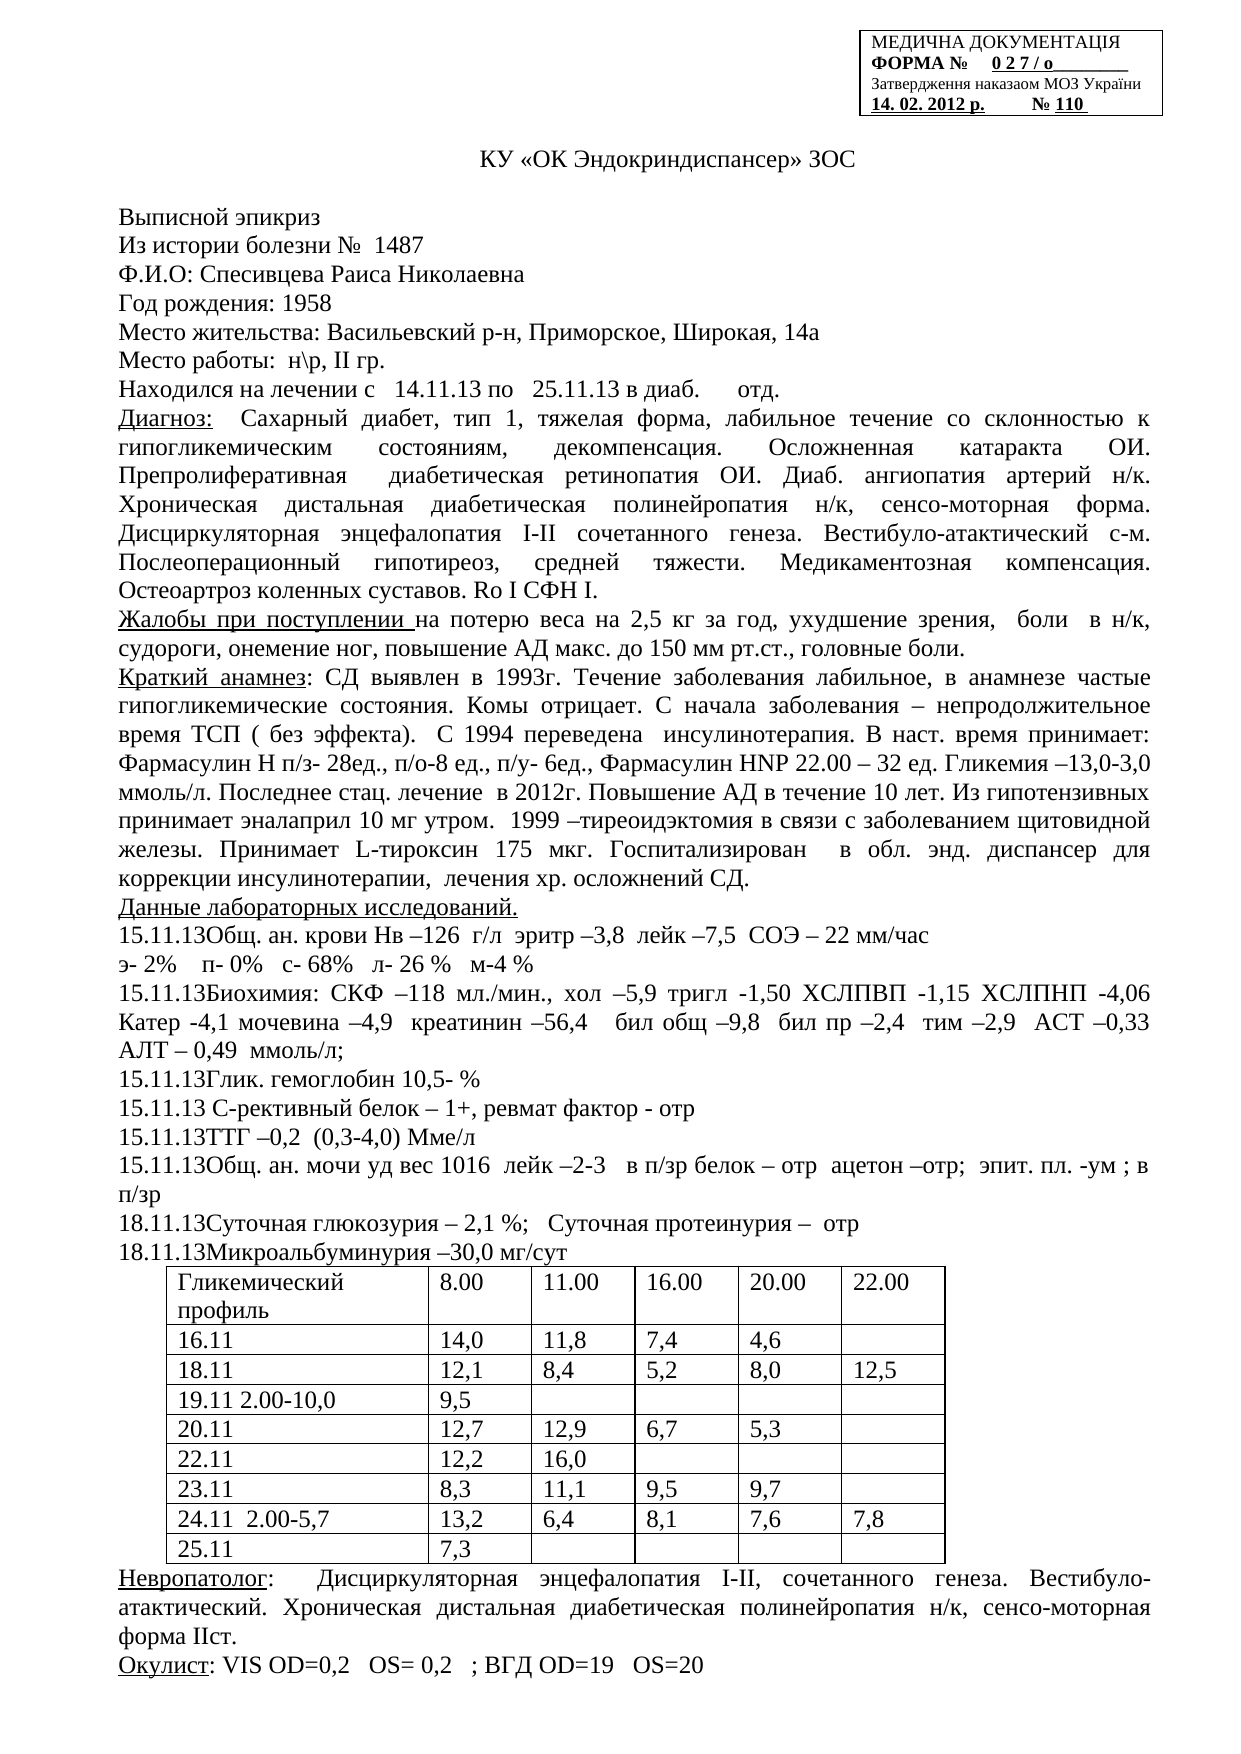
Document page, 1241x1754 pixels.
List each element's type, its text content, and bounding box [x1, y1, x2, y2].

text 15.11.13Биохимия: СКФ –118 мл./мин., хол –5,9 тригл -1,50 ХСЛПВП -1,15 ХСЛПНП -4,06 Катер -4,1 мочевина –4,9 креатинин –56,4 бил общ –9,8 бил пр –2,4 тим –2,9 АСТ –0,33 АЛТ – 0,49 ммоль/л; [118, 978, 1152, 1064]
text Краткий анамнез: СД выявлен в 1993г. Течение заболевания лабильное, в анамнезе частые гипогликемические состояния. Комы отрицает. С начала заболевания – непродолжительное время ТСП ( без эффекта). С 1994 переведена инсулинотерапия. В наст. время принимает: Фармасулин Н п/з- 28ед., п/о-8 ед., п/у- 6ед., Фармасулин НNР 22.00 – 32 ед. Гликемия –13,0-3,0 ммоль/л. Последнее стац. лечение в 2012г. Повышение АД в течение 10 лет. Из гипотензивных принимает эналаприл 10 мг утром. 1999 –тиреоидэктомия в связи с заболеванием щитовидной железы. Принимает L-тироксин 175 мкг. Госпитализирован в обл. энд. диспансер для коррекции инсулинотерапии, лечения хр. осложнений СД. [118, 662, 1152, 892]
table_cell 23.11 [167, 1474, 428, 1503]
text 15.11.13 С-рективный белок – 1+, ревмат фактор - отр [118, 1093, 1152, 1122]
table_cell 12,7 [429, 1415, 531, 1443]
table_cell 8,0 [739, 1355, 841, 1384]
table_cell 9,5 [636, 1474, 738, 1503]
table_cell [636, 1444, 738, 1473]
table_header 22.00 [842, 1267, 944, 1324]
table_cell 16,0 [532, 1444, 634, 1473]
table_cell 16.11 [167, 1325, 428, 1354]
text Жалобы при поступлении на потерю веса на 2,5 кг за год, ухудшение зрения, боли в н/к, судороги, онемение ног, повышение АД макс. до 150 мм рт.ст., головные боли. [118, 604, 1152, 662]
text 18.11.13Суточная глюкозурия – 2,1 %; Суточная протеинурия – отр [118, 1208, 1152, 1237]
table_cell 8,3 [429, 1474, 531, 1503]
subtitle 18.11.13Микроальбуминурия –30,0 мг/сут [118, 1237, 1152, 1266]
table_cell [842, 1474, 944, 1503]
table_cell 20.11 [167, 1415, 428, 1443]
text Окулист: VIS OD=0,2 OS= 0,2 ; ВГД OD=19 OS=20 [118, 1650, 1152, 1678]
text 15.11.13Общ. ан. крови Нв –126 г/л эритр –3,8 лейк –7,5 СОЭ – 22 мм/час [118, 921, 1152, 949]
subtitle Ф.И.О: Спесивцева Раиса Николаевна [118, 259, 1152, 288]
table_cell [739, 1385, 841, 1413]
table_cell 7,3 [429, 1534, 531, 1562]
subtitle 15.11.13Общ. ан. мочи уд вес 1016 лейк –2-3 в п/зр белок – отр ацетон –отр; эпит. пл. -ум ; в п/зр [118, 1151, 1152, 1208]
text 15.11.13ТТГ –0,2 (0,3-4,0) Мме/л [118, 1122, 1152, 1151]
table_cell 8,1 [636, 1504, 738, 1533]
table_cell [842, 1415, 944, 1443]
subtitle КУ «ОК Эндокриндиспансер» ЗОС [177, 144, 1158, 173]
table_cell 4,6 [739, 1325, 841, 1354]
table_cell 22.11 [167, 1444, 428, 1473]
text 15.11.13Глик. гемоглобин 10,5- % [118, 1064, 1152, 1093]
table_cell 7,8 [842, 1504, 944, 1533]
text Находился на лечении с 14.11.13 по 25.11.13 в диаб. отд. [118, 374, 1152, 403]
text Данные лабораторных исследований. [118, 892, 1152, 921]
table_cell [739, 1444, 841, 1473]
table_cell 18.11 [167, 1355, 428, 1384]
table_cell 12,5 [842, 1355, 944, 1384]
table_cell [842, 1385, 944, 1413]
table_header 8.00 [429, 1267, 531, 1324]
table_cell [532, 1534, 634, 1562]
table_header 16.00 [636, 1267, 738, 1324]
table_cell [842, 1444, 944, 1473]
table_cell 24.11 2.00-5,7 [167, 1504, 428, 1533]
subtitle Из истории болезни № 1487 [118, 231, 1152, 259]
table_cell 9,5 [429, 1385, 531, 1413]
text э- 2% п- 0% с- 68% л- 26 % м-4 % [118, 949, 1152, 978]
table_cell 25.11 [167, 1534, 428, 1562]
table_cell 7,6 [739, 1504, 841, 1533]
table_header 20.00 [739, 1267, 841, 1324]
table_cell 7,4 [636, 1325, 738, 1354]
table_cell [842, 1534, 944, 1562]
subtitle Выписной эпикриз [118, 202, 1158, 231]
table_cell [636, 1534, 738, 1562]
table_cell 5,2 [636, 1355, 738, 1384]
table_cell [739, 1534, 841, 1562]
table_cell 12,2 [429, 1444, 531, 1473]
table_cell 19.11 2.00-10,0 [167, 1385, 428, 1413]
table_cell 14,0 [429, 1325, 531, 1354]
table_cell 13,2 [429, 1504, 531, 1533]
table_cell 9,7 [739, 1474, 841, 1503]
table_cell 6,4 [532, 1504, 634, 1533]
text Диагноз: Сахарный диабет, тип 1, тяжелая форма, лабильное течение со склонностью к гипогликемическим состояниям, декомпенсация. Осложненная катаракта ОИ. Препролиферативная диабетическая ретинопатия ОИ. Диаб. ангиопатия артерий н/к. Хроническая дистальная диабетическая полинейропатия н/к, сенсо-моторная форма. Дисциркуляторная энцефалопатия I-II сочетанного генеза. Вестибуло-атактический с-м. Послеоперационный гипотиреоз, средней тяжести. Медикаментозная компенсация. Остеоартроз коленных суставов. Rо I СФН I. [118, 403, 1152, 604]
table_cell [532, 1385, 634, 1413]
table_cell 11,1 [532, 1474, 634, 1503]
table_cell 8,4 [532, 1355, 634, 1384]
table_cell [636, 1385, 738, 1413]
table_cell 12,1 [429, 1355, 531, 1384]
table_cell 12,9 [532, 1415, 634, 1443]
text Место жительства: Васильевский р-н, Приморское, Широкая, 14а [118, 317, 1152, 346]
text Год рождения: 1958 [118, 288, 1152, 317]
table_cell 5,3 [739, 1415, 841, 1443]
table_header Гликемический профиль [167, 1267, 428, 1324]
table_cell [842, 1325, 944, 1354]
table_header 11.00 [532, 1267, 634, 1324]
table_cell 6,7 [636, 1415, 738, 1443]
text Место работы: н\р, II гр. [118, 346, 1152, 374]
text Невропатолог: Дисциркуляторная энцефалопатия I-II, сочетанного генеза. Вестибуло-атактический. Хроническая дистальная диабетическая полинейропатия н/к, сенсо-моторная форма IIст. [118, 1563, 1152, 1650]
table_cell 11,8 [532, 1325, 634, 1354]
